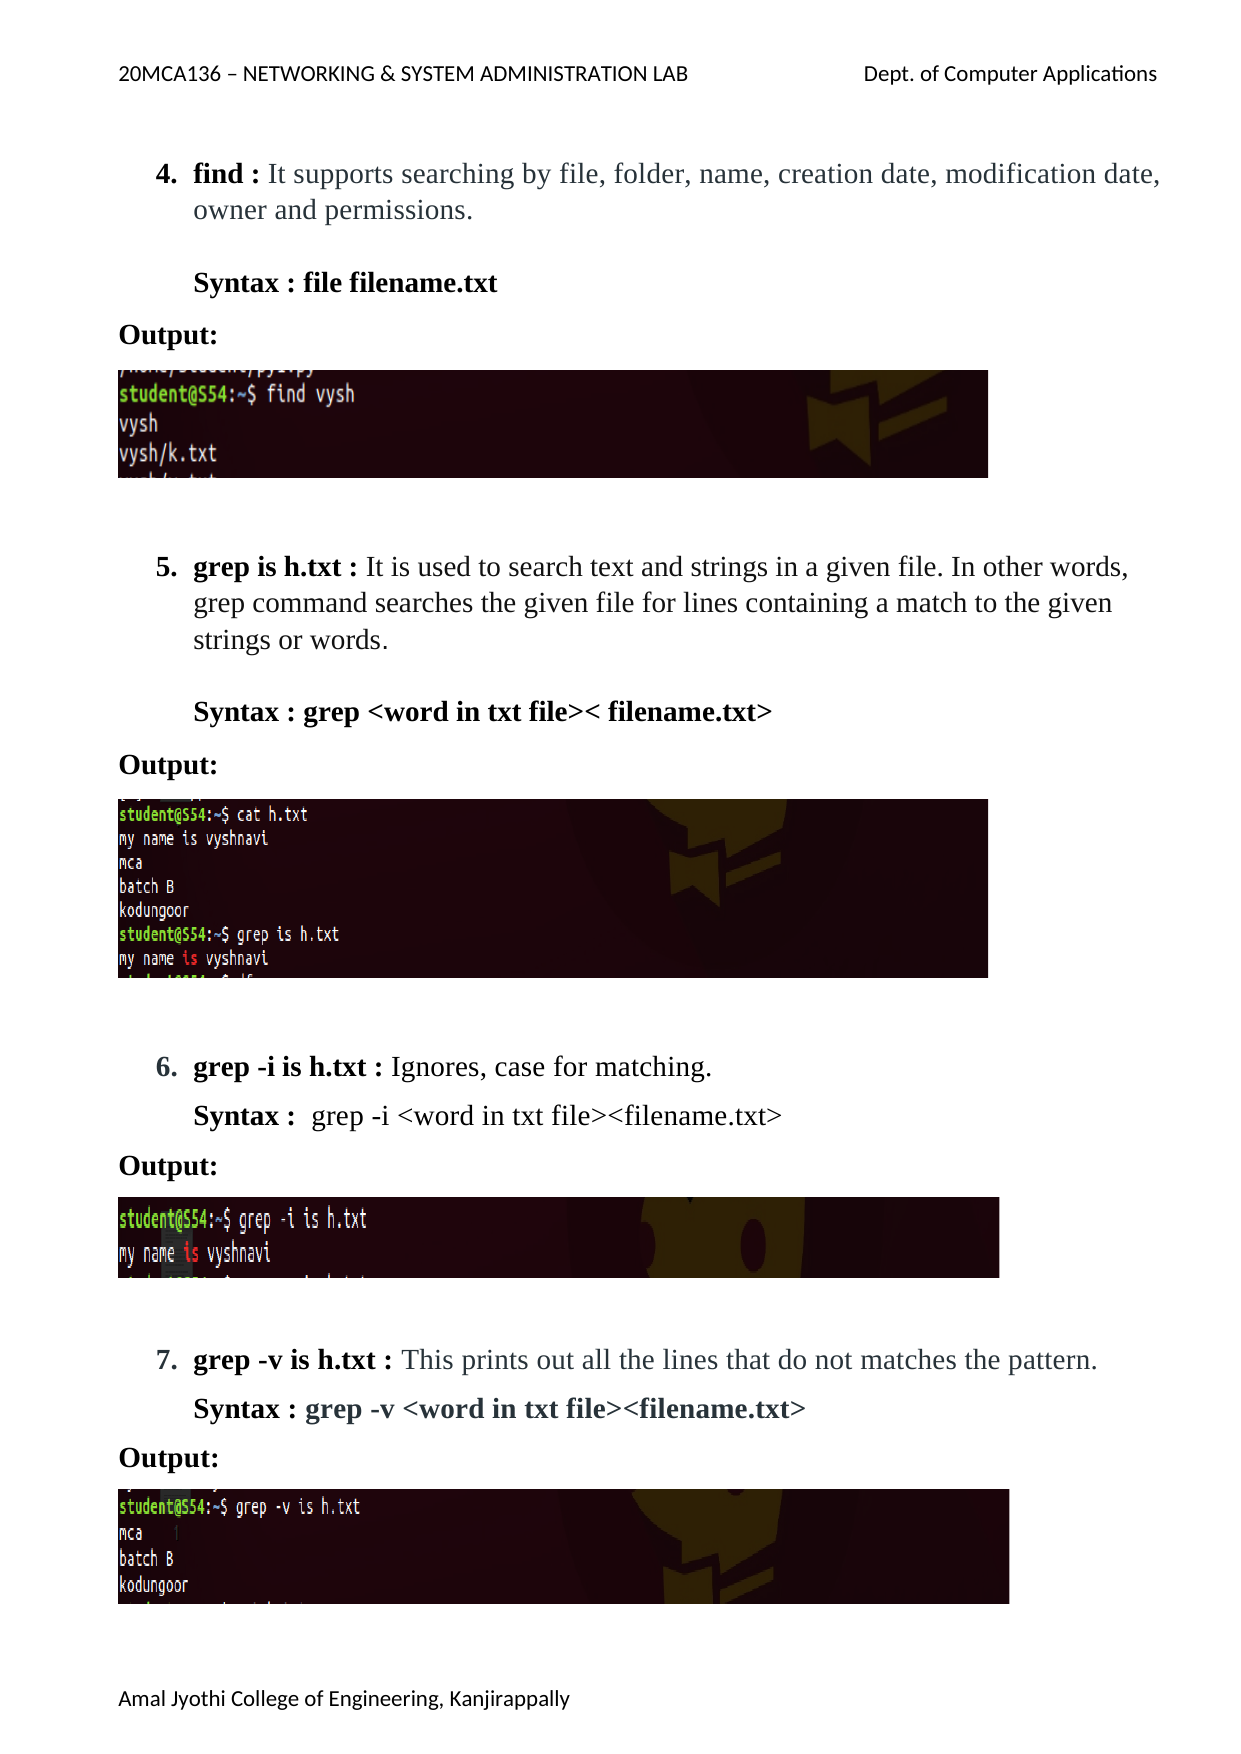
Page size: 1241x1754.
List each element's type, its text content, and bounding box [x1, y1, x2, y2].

list find : It supports searching by file, folder, name, creation date, modification date, owner and permissions. [156, 156, 1167, 226]
picture [118, 799, 989, 978]
picture [118, 370, 989, 478]
list grep is h.txt : It is used to search text and strings in a given file. In other words, grep command searches the given file for lines containing a match to the given strings or words. [156, 549, 1167, 655]
list grep -i is h.txt : Ignores, case for matching. [156, 1049, 1167, 1082]
picture [118, 1489, 1010, 1604]
text Output: [118, 1148, 1167, 1182]
text Output: [118, 317, 1167, 351]
list Syntax : file filename.txt [193, 265, 1167, 298]
picture [118, 1197, 1000, 1278]
text Output: [118, 1441, 1167, 1474]
text Output: [118, 747, 1167, 780]
list grep -v is h.txt : This prints out all the lines that do not matches the pattern. [156, 1342, 1167, 1376]
text Syntax : grep -v <word in txt file><filename.txt> [193, 1391, 1167, 1425]
text Syntax : grep -i <word in txt file><filename.txt> [193, 1098, 1167, 1133]
list Syntax : grep <word in txt file>< filename.txt> [193, 694, 1167, 728]
